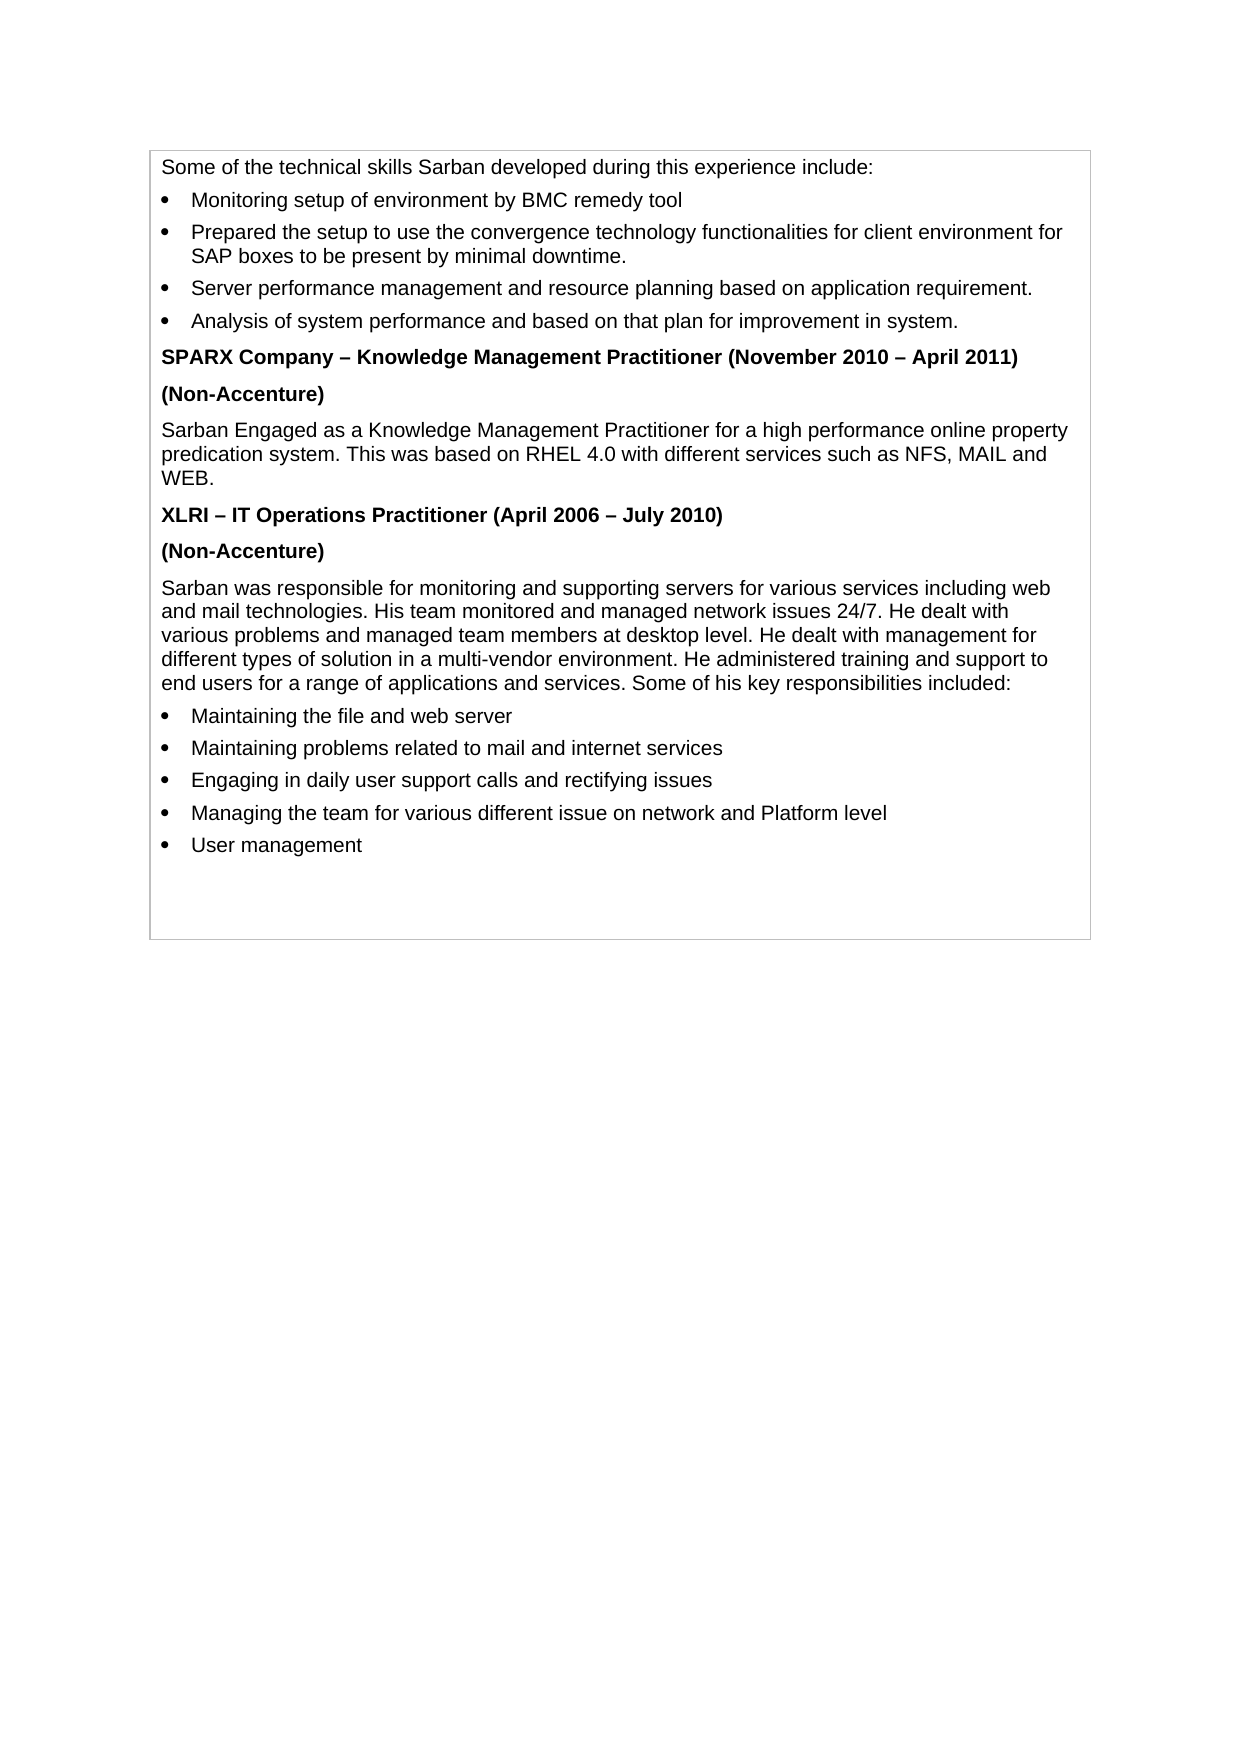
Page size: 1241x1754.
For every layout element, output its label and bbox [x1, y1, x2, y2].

table_cell [151, 151, 1090, 938]
